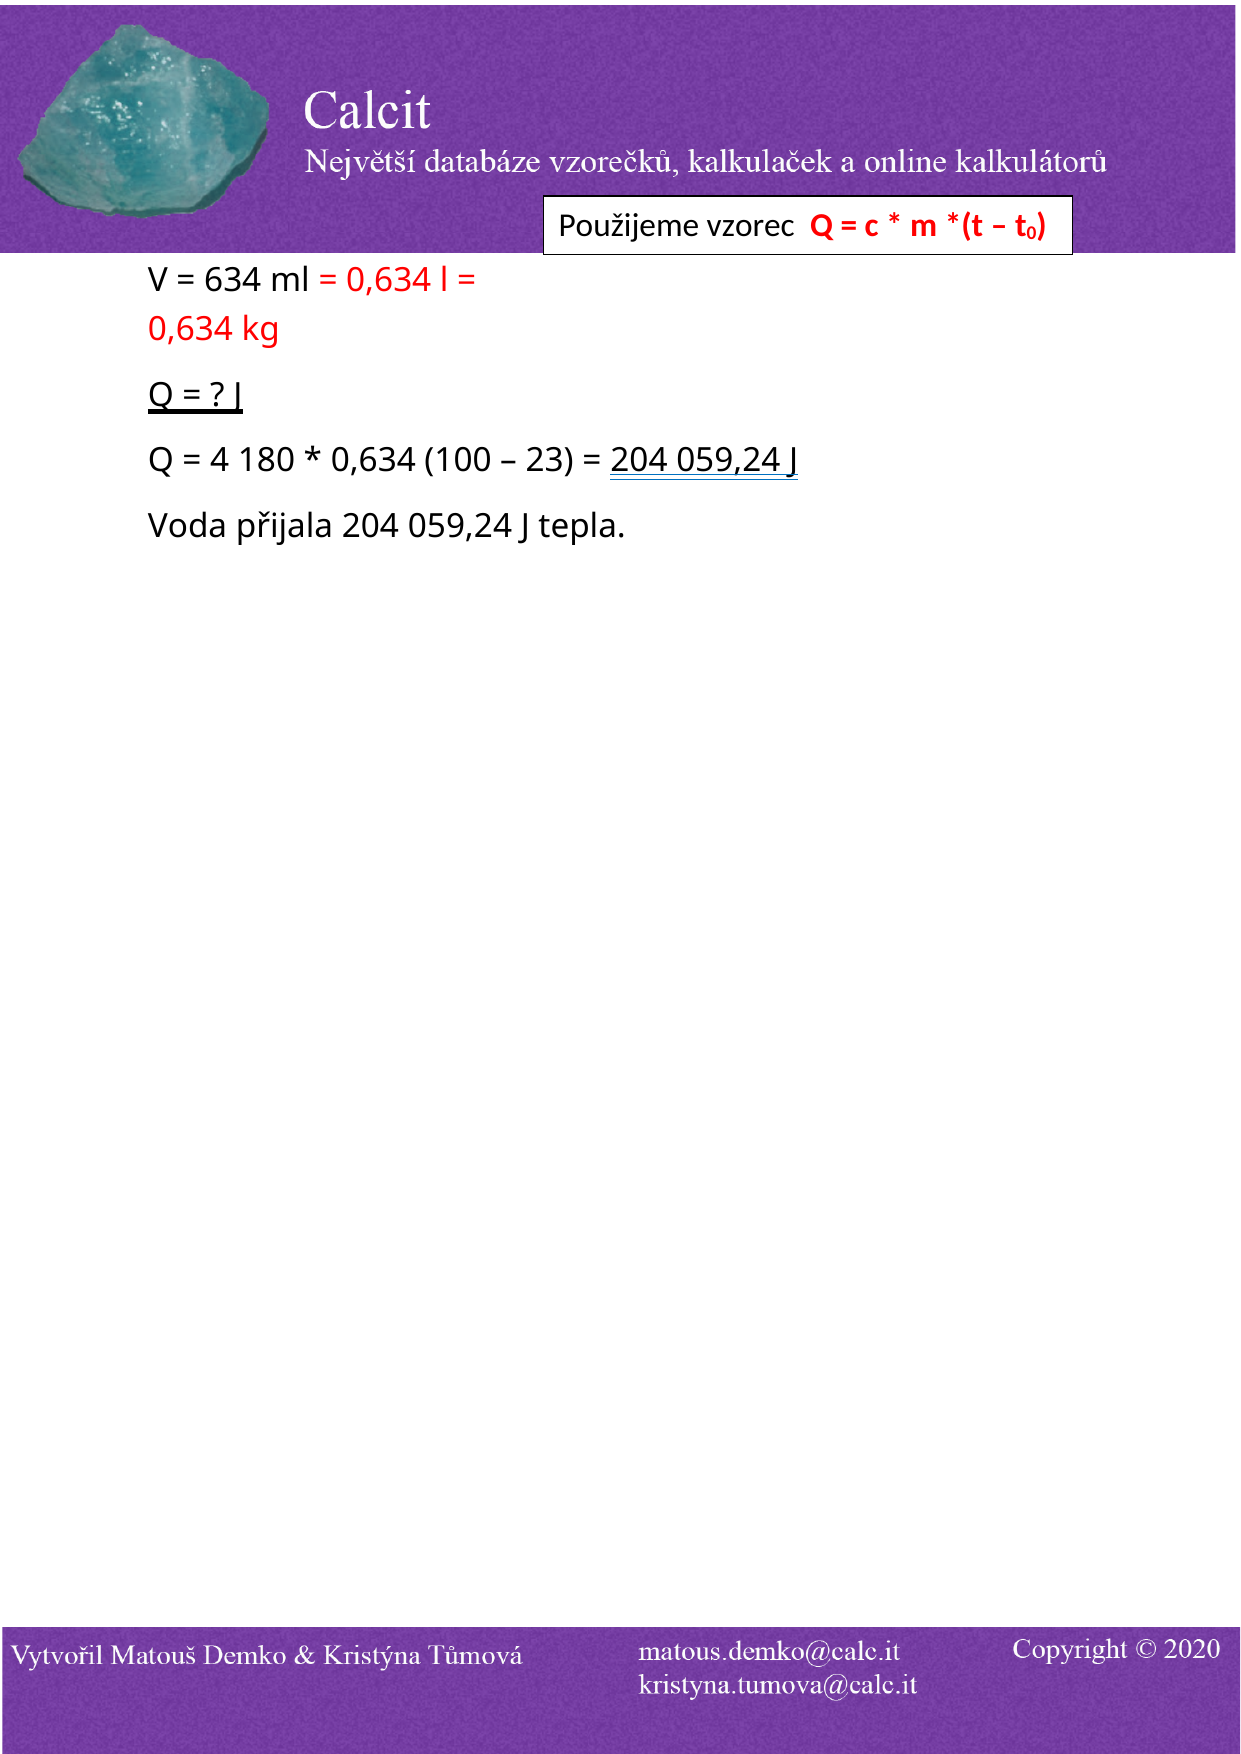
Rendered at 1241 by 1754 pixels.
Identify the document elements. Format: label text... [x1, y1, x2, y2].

text Q = ? J [148, 371, 1093, 416]
picture [0, 5, 1236, 253]
text Q = 4 180 * 0,634 (100 – 23) = 204 059,24 J [148, 436, 1093, 482]
picture [2, 1627, 1241, 1754]
text V = 634 ml = 0,634 l = 0,634 kg [148, 148, 1093, 350]
text Voda přijala 204 059,24 J tepla. [148, 502, 1093, 547]
